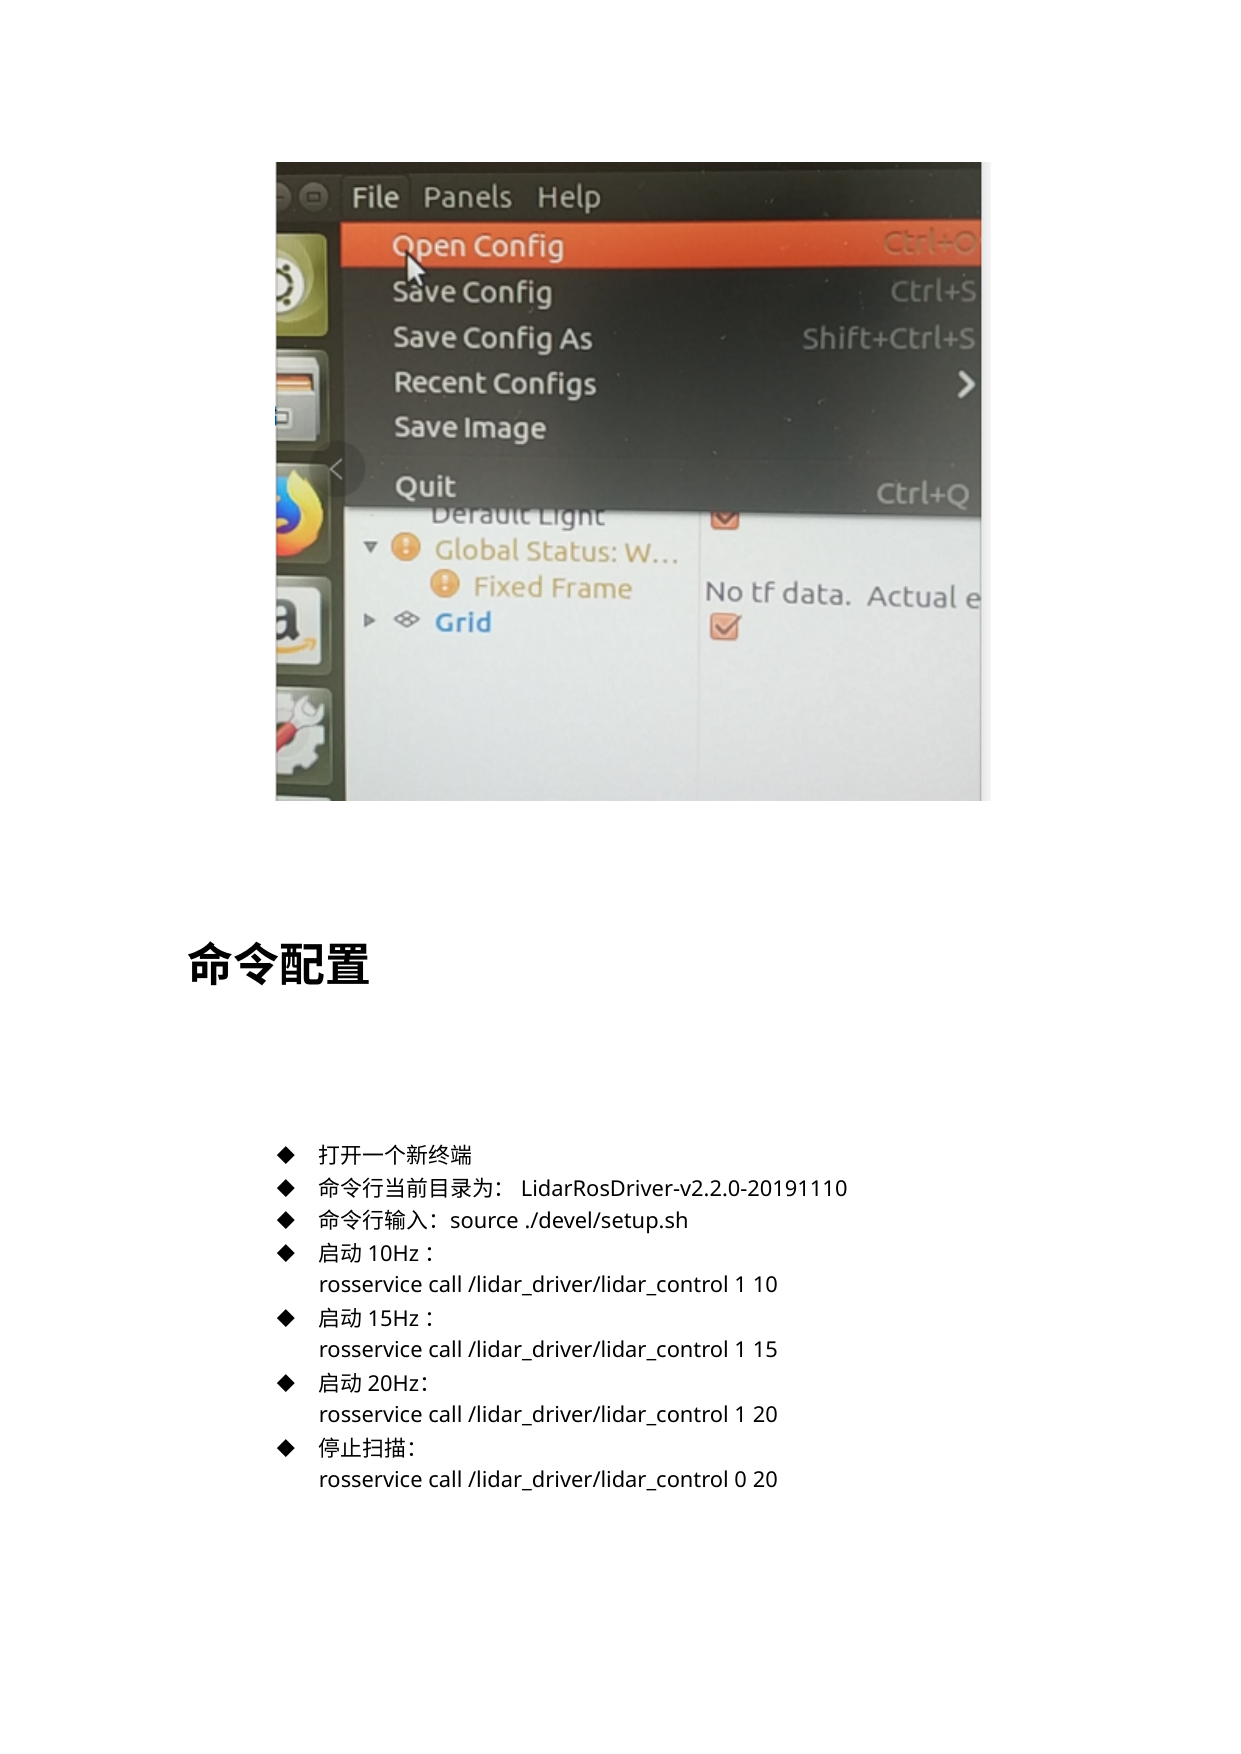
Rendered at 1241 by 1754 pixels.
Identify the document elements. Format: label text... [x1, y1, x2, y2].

list 命令行当前目录为： LidarRosDriver-v2.2.0-20191110 [275, 1170, 1053, 1203]
list 命令行输入：source ./devel/setup.sh [275, 1203, 1053, 1235]
list 启动 15Hz ： [275, 1300, 1053, 1333]
list rosservice call /lidar_driver/lidar_control 1 20 [319, 1398, 1053, 1430]
picture [275, 162, 991, 801]
subtitle 命令配置 [187, 912, 1053, 1010]
list 启动 10Hz ： [275, 1235, 1053, 1268]
list 打开一个新终端 [275, 1138, 1053, 1170]
list 启动 20Hz： [275, 1365, 1053, 1398]
list rosservice call /lidar_driver/lidar_control 1 15 [319, 1333, 1053, 1365]
list rosservice call /lidar_driver/lidar_control 1 10 [319, 1268, 1053, 1300]
list 停止扫描： [275, 1430, 1053, 1463]
list rosservice call /lidar_driver/lidar_control 0 20 [319, 1463, 1053, 1495]
